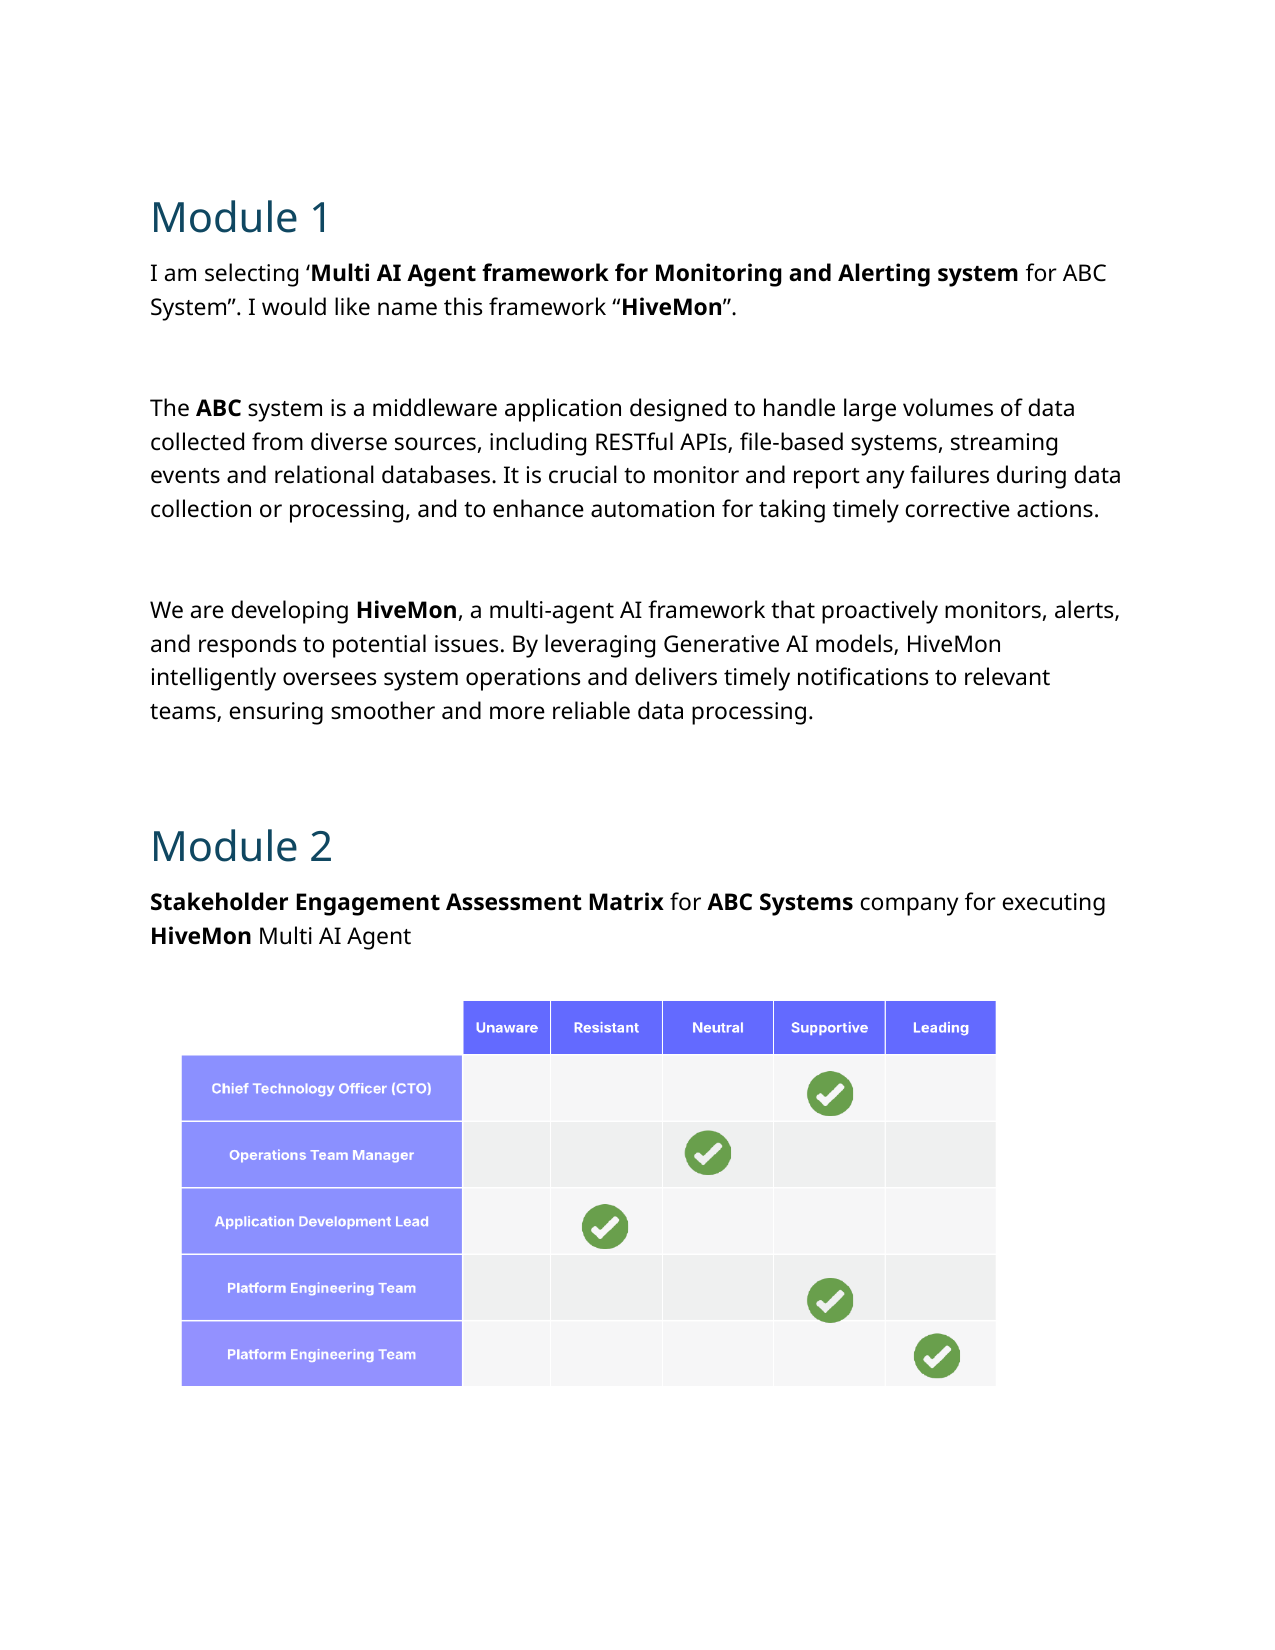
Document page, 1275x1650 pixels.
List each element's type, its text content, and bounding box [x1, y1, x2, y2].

text Stakeholder Engagement Assessment Matrix for ABC Systems company for executing HiveMon Multi AI Agent [150, 886, 1125, 951]
subtitle Module 2 [150, 817, 1125, 873]
picture [150, 970, 1027, 1416]
text We are developing HiveMon, a multi-agent AI framework that proactively monitors, alerts, and responds to potential issues. By leveraging Generative AI models, HiveMon intelligently oversees system operations and delivers timely notifications to relevant teams, ensuring smoother and more reliable data processing. [150, 594, 1125, 726]
text The ABC system is a middleware application designed to handle large volumes of data collected from diverse sources, including RESTful APIs, file-based systems, streaming events and relational databases. It is crucial to monitor and report any failures during data collection or processing, and to enhance automation for taking timely corrective actions. [150, 392, 1125, 524]
text I am selecting ‘Multi AI Agent framework for Monitoring and Alerting system for ABC System”. I would like name this framework “HiveMon”. [150, 257, 1125, 322]
subtitle Module 1 [150, 187, 1125, 244]
